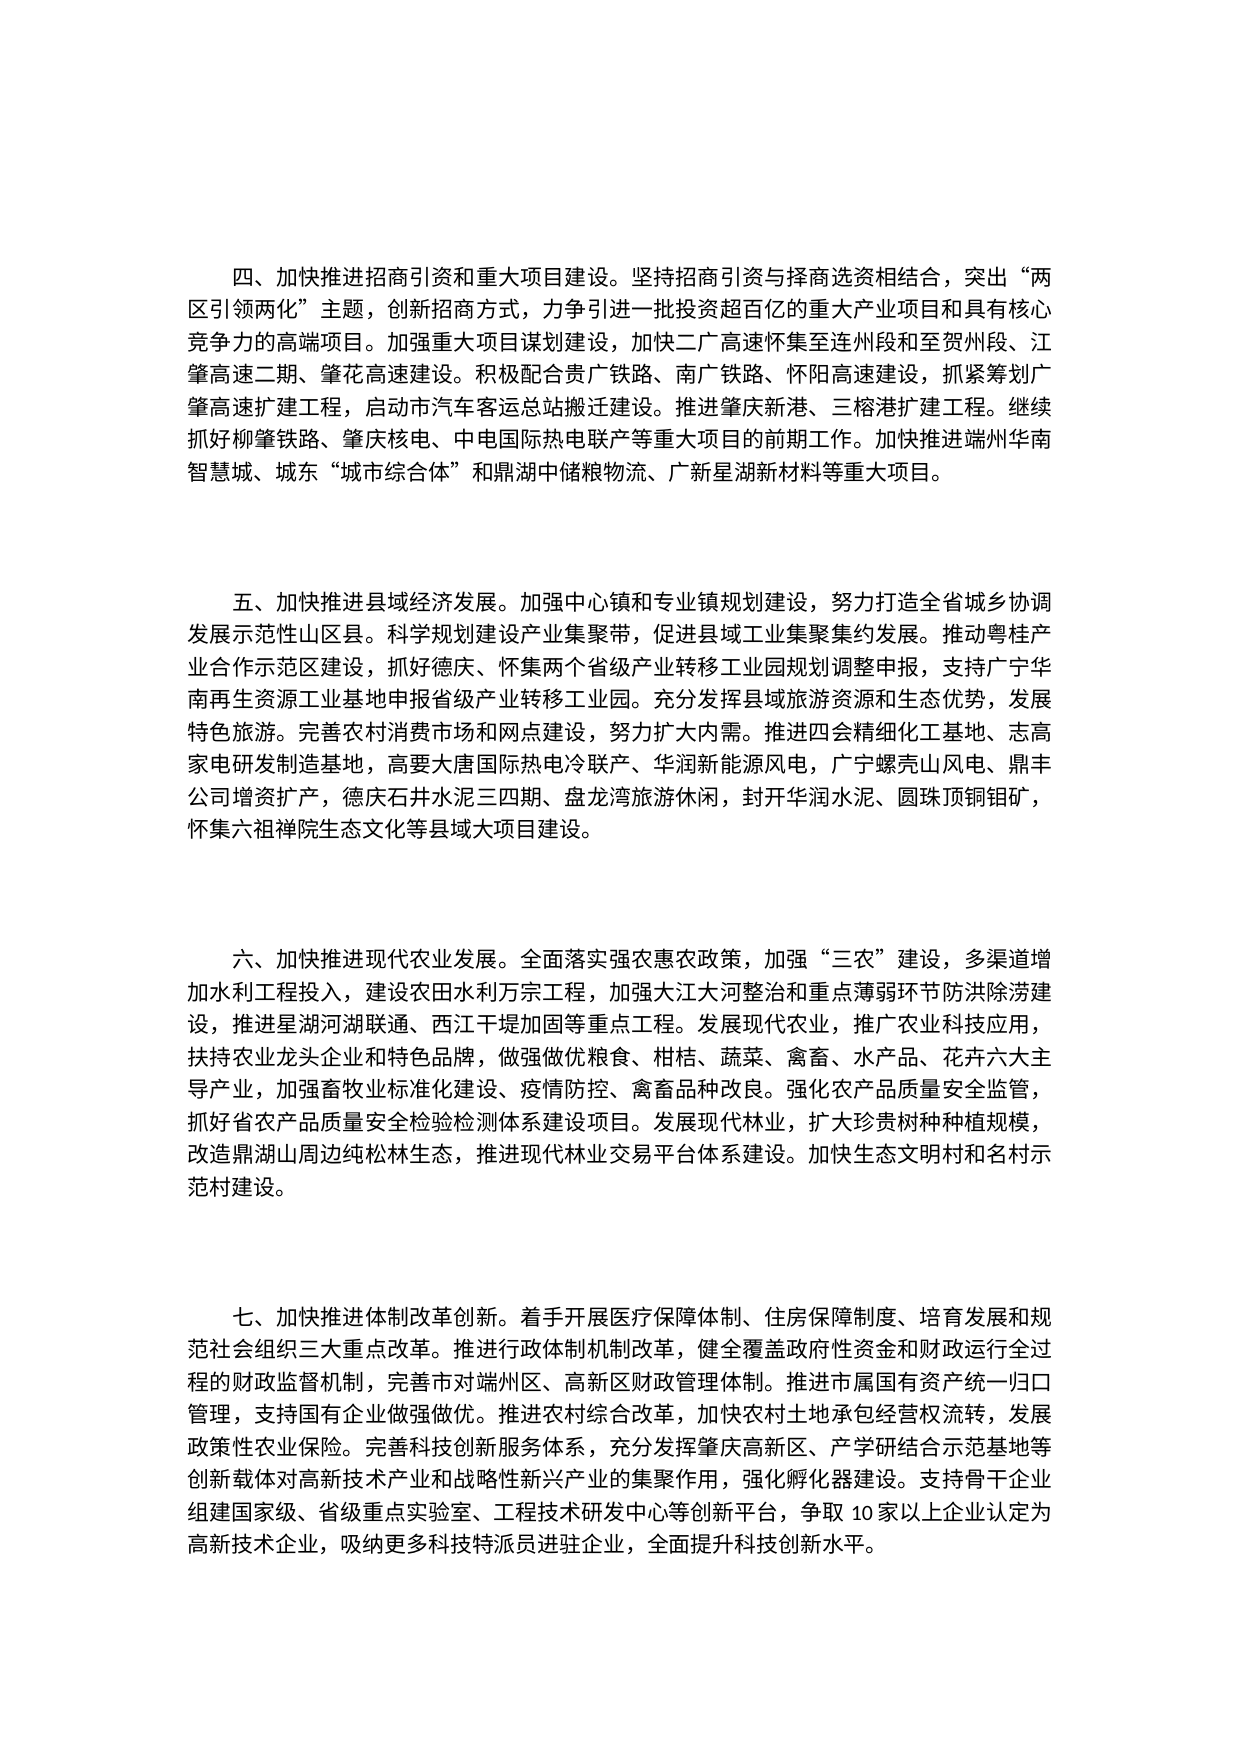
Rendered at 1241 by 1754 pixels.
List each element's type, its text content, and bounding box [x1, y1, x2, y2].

text 七、加快推进体制改革创新。着手开展医疗保障体制、住房保障制度、培育发展和规范社会组织三大重点改革。推进行政体制机制改革，健全覆盖政府性资金和财政运行全过程的财政监督机制，完善市对端州区、高新区财政管理体制。推进市属国有资产统一归口管理，支持国有企业做强做优。推进农村综合改革，加快农村土地承包经营权流转，发展政策性农业保险。完善科技创新服务体系，充分发挥肇庆高新区、产学研结合示范基地等创新载体对高新技术产业和战略性新兴产业的集聚作用，强化孵化器建设。支持骨干企业组建国家级、省级重点实验室、工程技术研发中心等创新平台，争取10家以上企业认定为高新技术企业，吸纳更多科技特派员进驻企业，全面提升科技创新水平。 [187, 1299, 1053, 1559]
text 六、加快推进现代农业发展。全面落实强农惠农政策，加强“三农”建设，多渠道增加水利工程投入，建设农田水利万宗工程，加强大江大河整治和重点薄弱环节防洪除涝建设，推进星湖河湖联通、西江干堤加固等重点工程。发展现代农业，推广农业科技应用，扶持农业龙头企业和特色品牌，做强做优粮食、柑桔、蔬菜、禽畜、水产品、花卉六大主导产业，加强畜牧业标准化建设、疫情防控、禽畜品种改良。强化农产品质量安全监管，抓好省农产品质量安全检验检测体系建设项目。发展现代林业，扩大珍贵树种种植规模，改造鼎湖山周边纯松林生态，推进现代林业交易平台体系建设。加快生态文明村和名村示范村建设。 [187, 942, 1053, 1202]
text 四、加快推进招商引资和重大项目建设。坚持招商引资与择商选资相结合，突出“两区引领两化”主题，创新招商方式，力争引进一批投资超百亿的重大产业项目和具有核心竞争力的高端项目。加强重大项目谋划建设，加快二广高速怀集至连州段和至贺州段、江肇高速二期、肇花高速建设。积极配合贵广铁路、南广铁路、怀阳高速建设，抓紧筹划广肇高速扩建工程，启动市汽车客运总站搬迁建设。推进肇庆新港、三榕港扩建工程。继续抓好柳肇铁路、肇庆核电、中电国际热电联产等重大项目的前期工作。加快推进端州华南智慧城、城东“城市综合体”和鼎湖中储粮物流、广新星湖新材料等重大项目。 [187, 259, 1053, 487]
text 五、加快推进县域经济发展。加强中心镇和专业镇规划建设，努力打造全省城乡协调发展示范性山区县。科学规划建设产业集聚带，促进县域工业集聚集约发展。推动粤桂产业合作示范区建设，抓好德庆、怀集两个省级产业转移工业园规划调整申报，支持广宁华南再生资源工业基地申报省级产业转移工业园。充分发挥县域旅游资源和生态优势，发展特色旅游。完善农村消费市场和网点建设，努力扩大内需。推进四会精细化工基地、志高家电研发制造基地，高要大唐国际热电冷联产、华润新能源风电，广宁螺壳山风电、鼎丰公司增资扩产，德庆石井水泥三四期、盘龙湾旅游休闲，封开华润水泥、圆珠顶铜钼矿，怀集六祖禅院生态文化等县域大项目建设。 [187, 584, 1053, 844]
